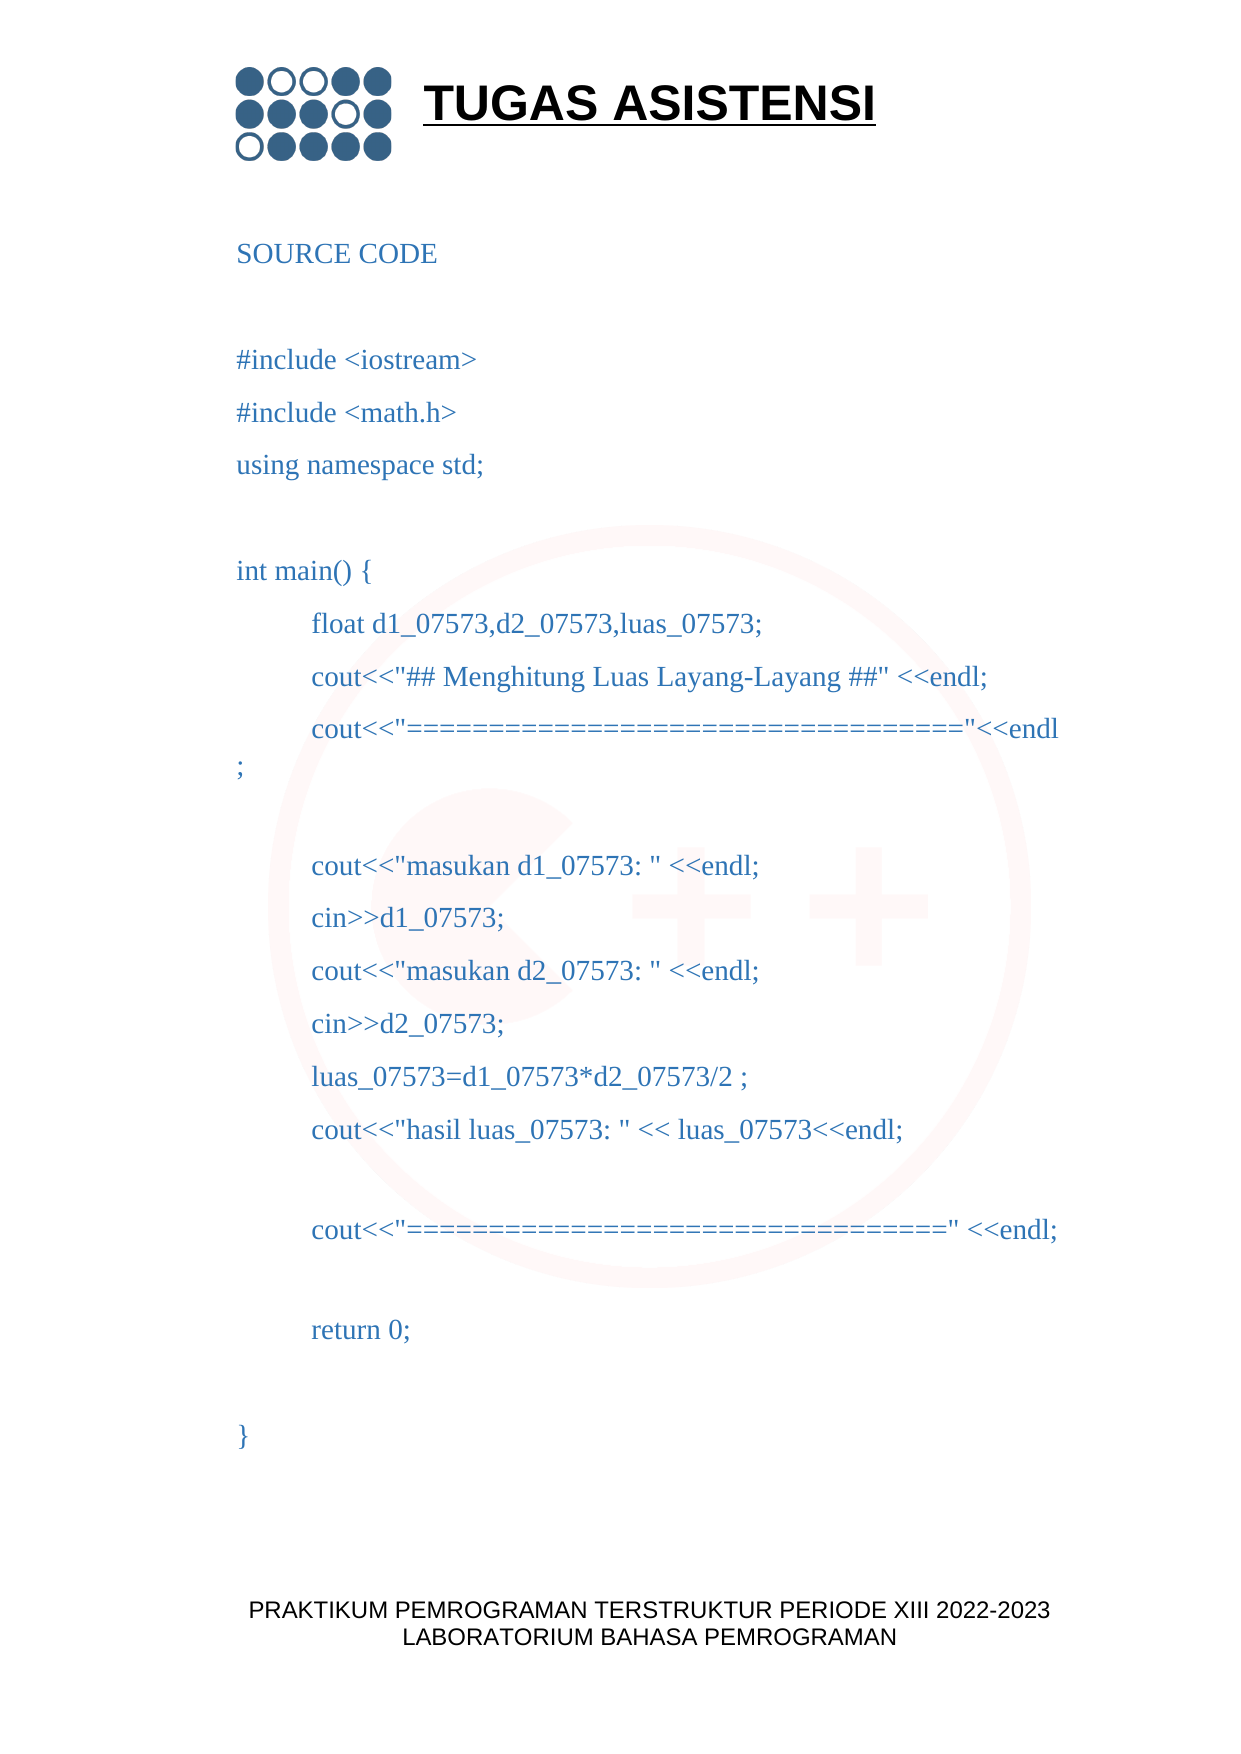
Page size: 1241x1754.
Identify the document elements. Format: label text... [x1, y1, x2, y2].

text } [236, 1418, 1063, 1451]
text luas_07573=d1_07573*d2_07573/2 ; [236, 1059, 1063, 1093]
text #include <math.h> [236, 395, 1063, 428]
text SOURCE CODE [236, 236, 1063, 270]
text cin>>d2_07573; [236, 1006, 1063, 1040]
text cout<<"masukan d1_07573: " <<endl; [236, 848, 1063, 881]
text cin>>d1_07573; [236, 901, 1063, 934]
text int main() { [236, 553, 1063, 587]
text float d1_07573,d2_07573,luas_07573; [236, 606, 1063, 639]
text cout<<"masukan d2_07573: " <<endl; [236, 953, 1063, 987]
text #include <iostream> [236, 342, 1063, 375]
text cout<<"## Menghitung Luas Layang-Layang ##" <<endl; [236, 659, 1063, 692]
picture [235, 67, 392, 161]
text cout<<"=================================" <<endl; [236, 1212, 1063, 1246]
text return 0; [236, 1312, 1063, 1346]
text cout<<"=================================="<<endl; [236, 712, 1063, 781]
text cout<<"hasil luas_07573: " << luas_07573<<endl; [236, 1112, 1063, 1145]
text using namespace std; [236, 447, 1063, 481]
